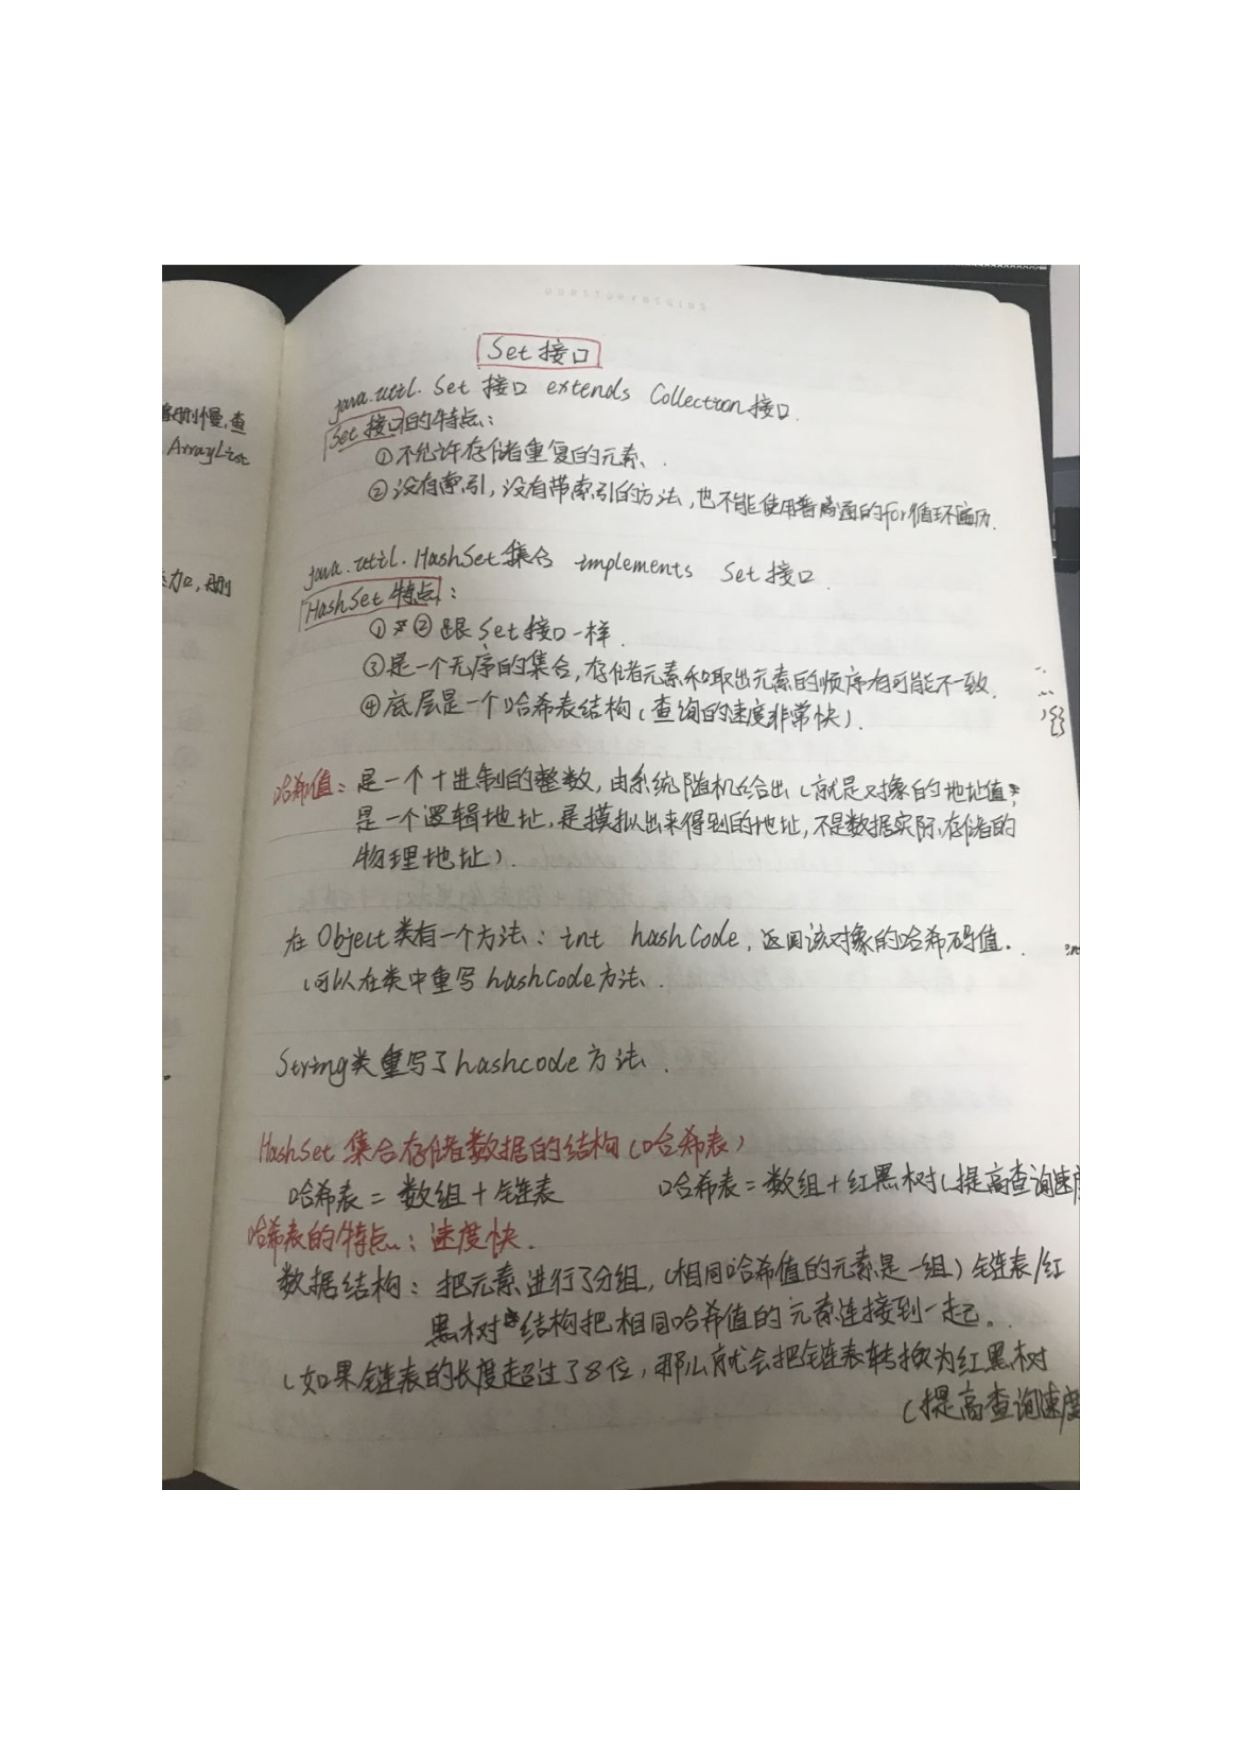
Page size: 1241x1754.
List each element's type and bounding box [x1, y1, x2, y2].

picture [163, 266, 1079, 1490]
